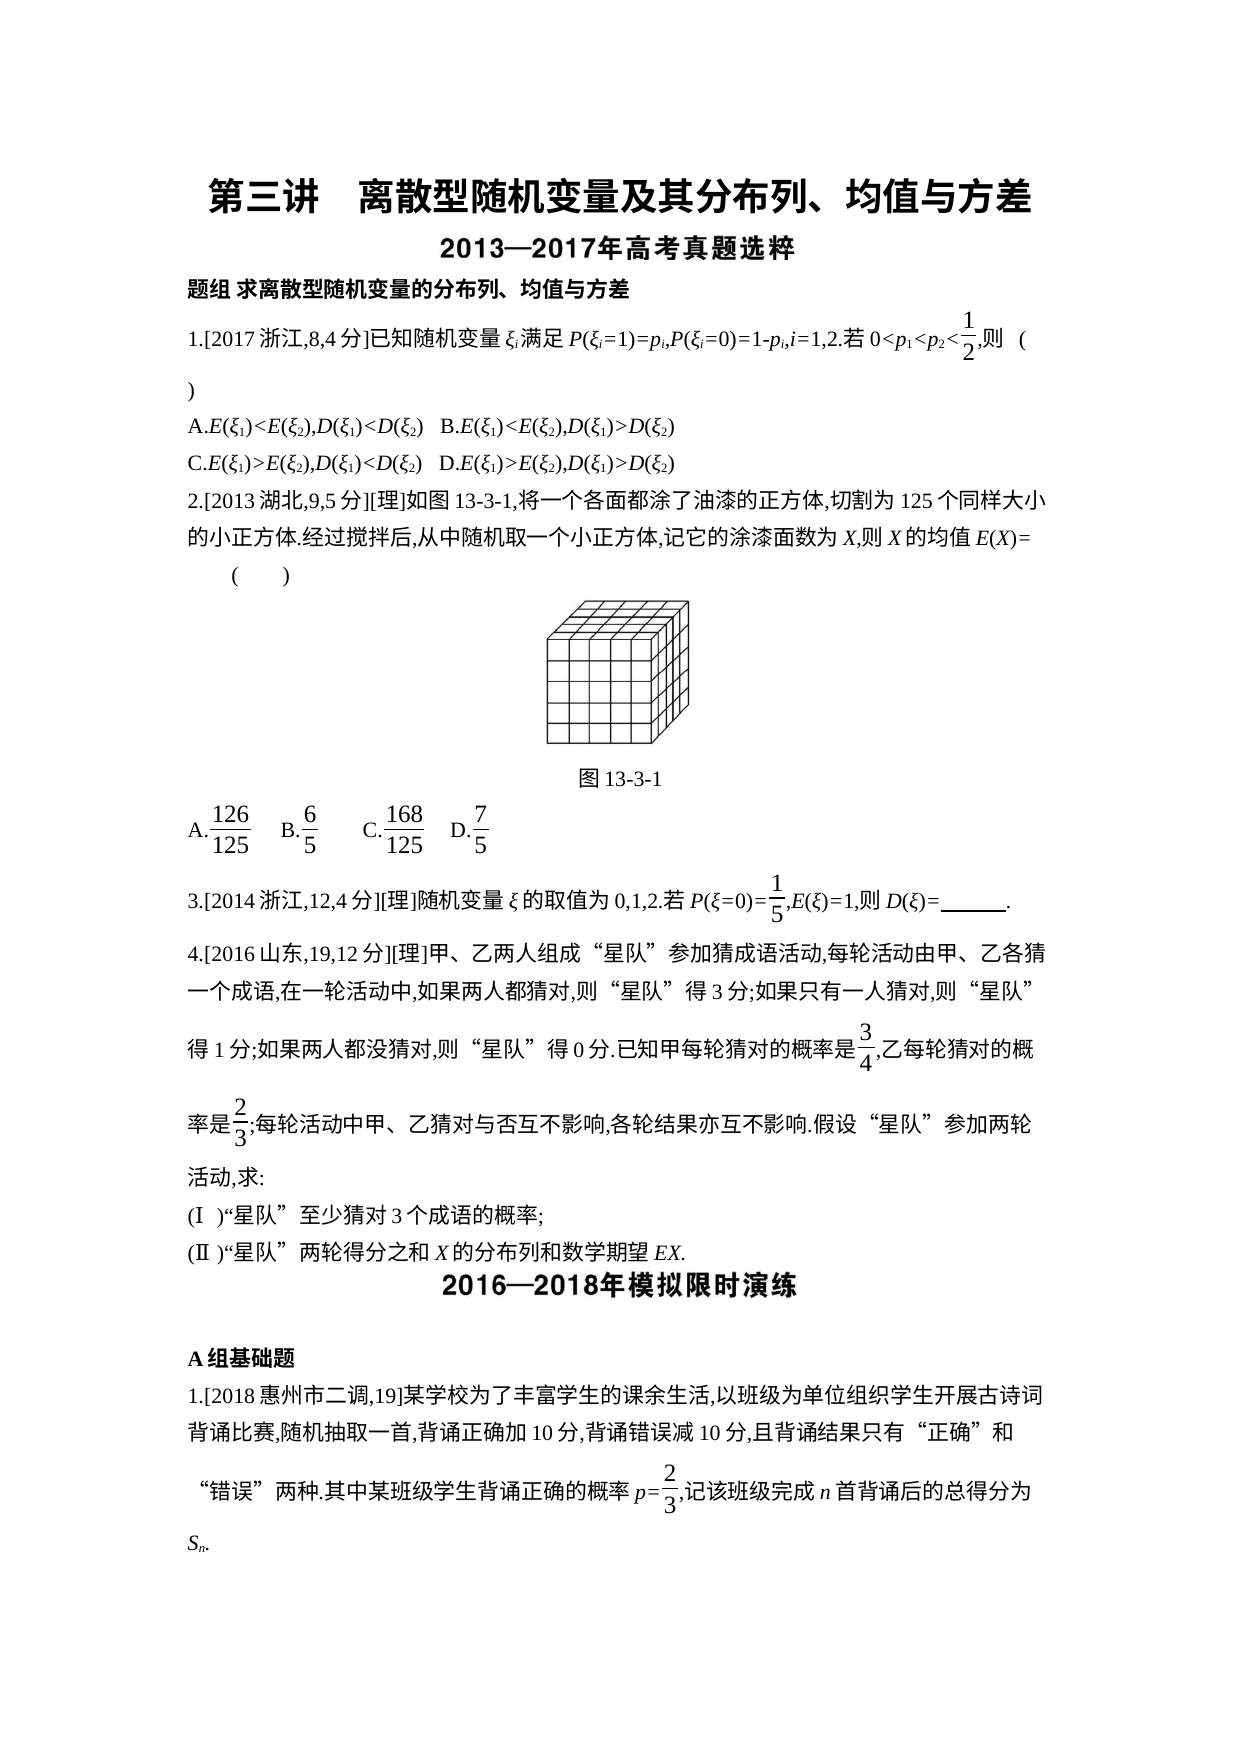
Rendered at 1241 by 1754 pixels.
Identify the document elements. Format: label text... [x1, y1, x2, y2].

text 4.[2016山东,19,12分][理]甲、乙两人组成“星队”参加猜成语活动,每轮活动由甲、乙各猜一个成语,在一轮活动中,如果两人都猜对,则“星队”得3分;如果只有一人猜对,则“星队”得1分;如果两人都没猜对,则“星队”得0分.已知甲每轮猜对的概率是,乙每轮猜对的概率是;每轮活动中甲、乙猜对与否互不影响,各轮结果亦互不影响.假设“星队”参加两轮活动,求: [187, 936, 1053, 1192]
text (Ⅱ)“星队”两轮得分之和X的分布列和数学期望EX. [187, 1234, 1053, 1267]
text A组基础题 [187, 1340, 1053, 1373]
text 1.[2018惠州市二调,19]某学校为了丰富学生的课余生活,以班级为单位组织学生开展古诗词背诵比赛,随机抽取一首,背诵正确加10分,背诵错误减10分,且背诵结果只有“正确”和“错误”两种.其中某班级学生背诵正确的概率p=,记该班级完成n首背诵后的总得分为Sn. [187, 1377, 1053, 1559]
text 第三讲 离散型随机变量及其分布列、均值与方差 [187, 162, 1053, 227]
picture [540, 594, 700, 749]
text A.E(ξ1)<E(ξ2),D(ξ1)<D(ξ2) B.E(ξ1)<E(ξ2),D(ξ1)>D(ξ2) [187, 410, 1053, 442]
text A. B. C. D. [187, 798, 1053, 863]
text C.E(ξ1)>E(ξ2),D(ξ1)<D(ξ2) D.E(ξ1)>E(ξ2),D(ξ1)>D(ξ2) [187, 446, 1053, 479]
text 1.[2017浙江,8,4分]已知随机变量ξi满足P(ξi=1)=pi,P(ξi=0)=1-pi,i=1,2.若0<p1<p2<,则 ( ) [187, 304, 1053, 406]
text 2.[2013湖北,9,5分][理]如图13-3-1,将一个各面都涂了油漆的正方体,切割为125个同样大小的小正方体.经过搅拌后,从中随机取一个小正方体,记它的涂漆面数为X,则X的均值E(X)= ( ) [187, 482, 1053, 589]
text 图13-3-1 [187, 760, 1053, 793]
text (Ⅰ)“星队”至少猜对3个成语的概率; [187, 1197, 1053, 1230]
picture [437, 1271, 803, 1298]
text 题组 求离散型随机变量的分布列、均值与方差 [187, 271, 1053, 304]
text 3.[2014浙江,12,4分][理]随机变量ξ的取值为0,1,2.若P(ξ=0)=,E(ξ)=1,则D(ξ)= . [187, 866, 1053, 931]
picture [438, 235, 802, 260]
